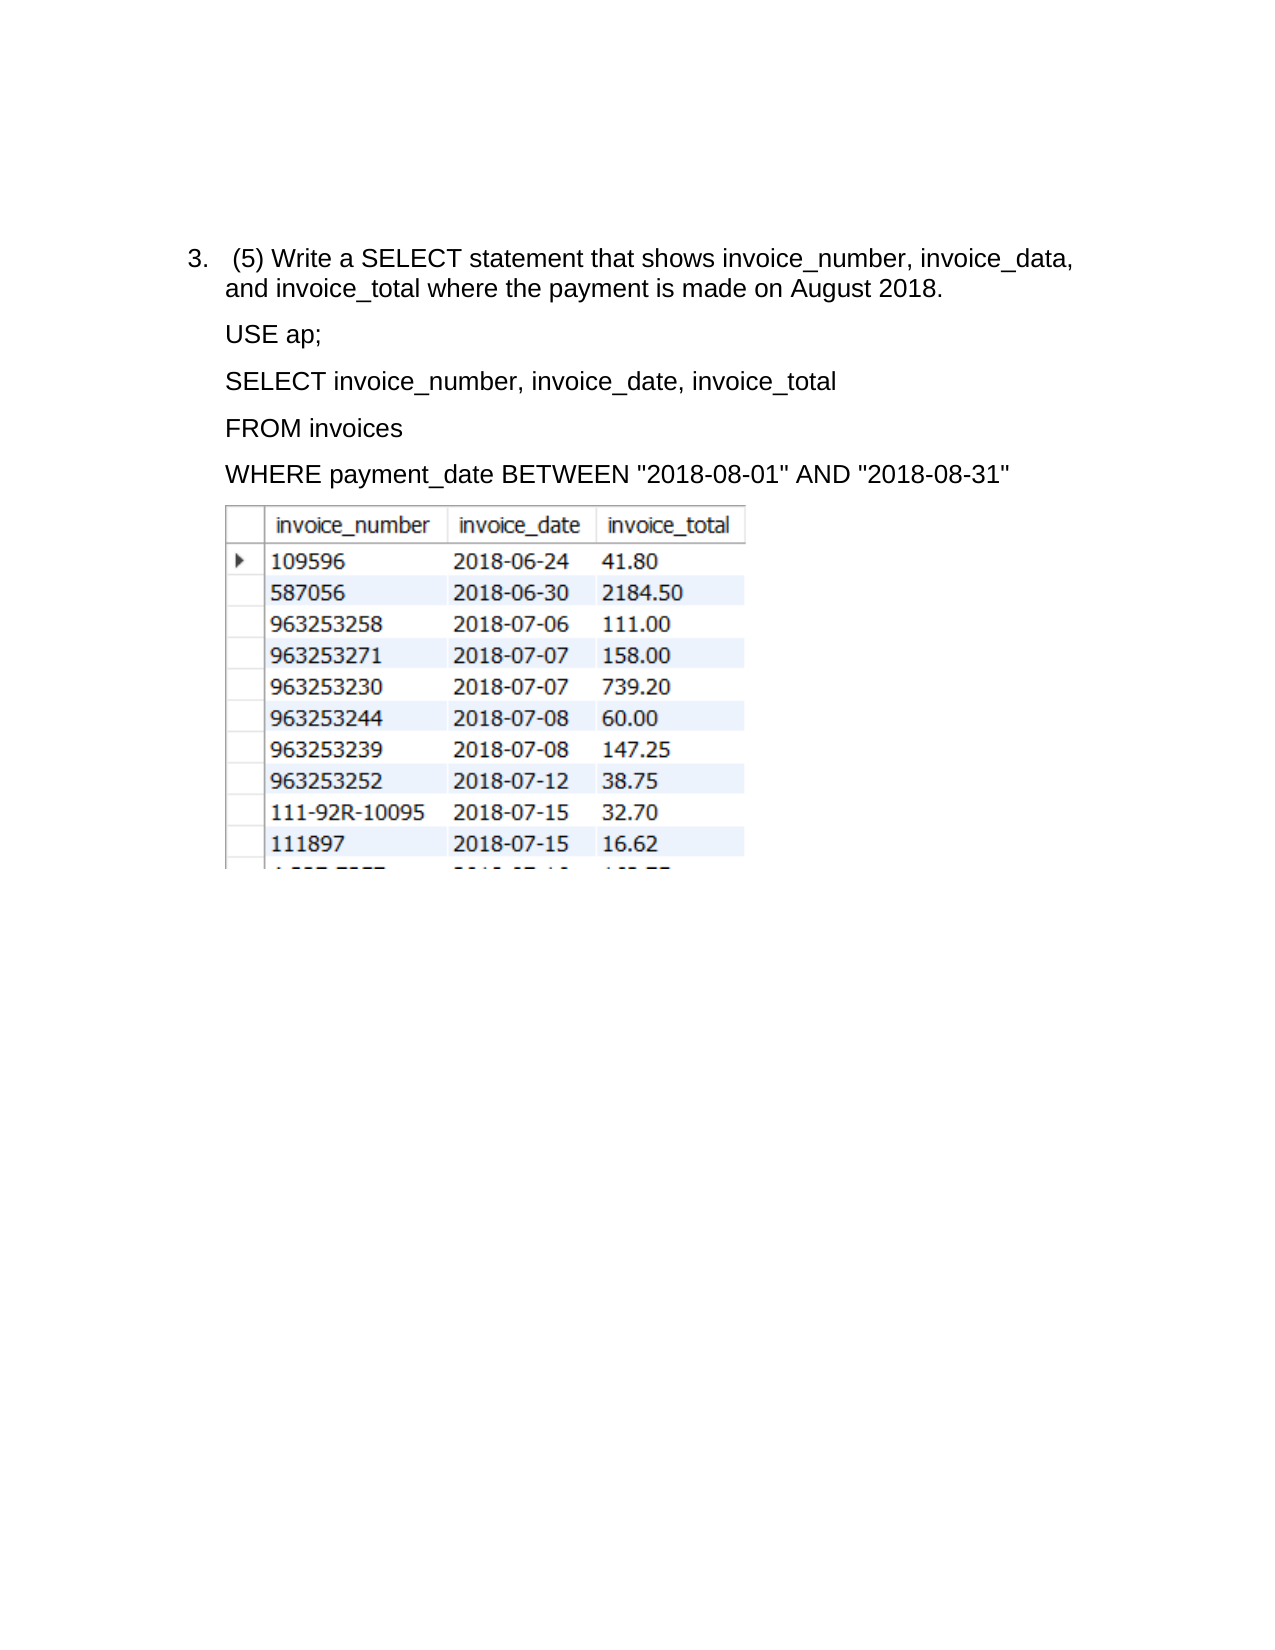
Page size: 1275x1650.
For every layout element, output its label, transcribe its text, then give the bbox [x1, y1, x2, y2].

text USE ap; [225, 319, 1125, 349]
text SELECT invoice_number, invoice_date, invoice_total [225, 366, 1125, 396]
text WHERE payment_date BETWEEN "2018-08-01" AND "2018-08-31" [225, 459, 1125, 489]
picture [225, 505, 757, 869]
text FROM invoices [225, 413, 1125, 443]
list (5) Write a SELECT statement that shows invoice_number, invoice_data, and invoice_total where the payment is made on August 2018. [187, 243, 1125, 303]
